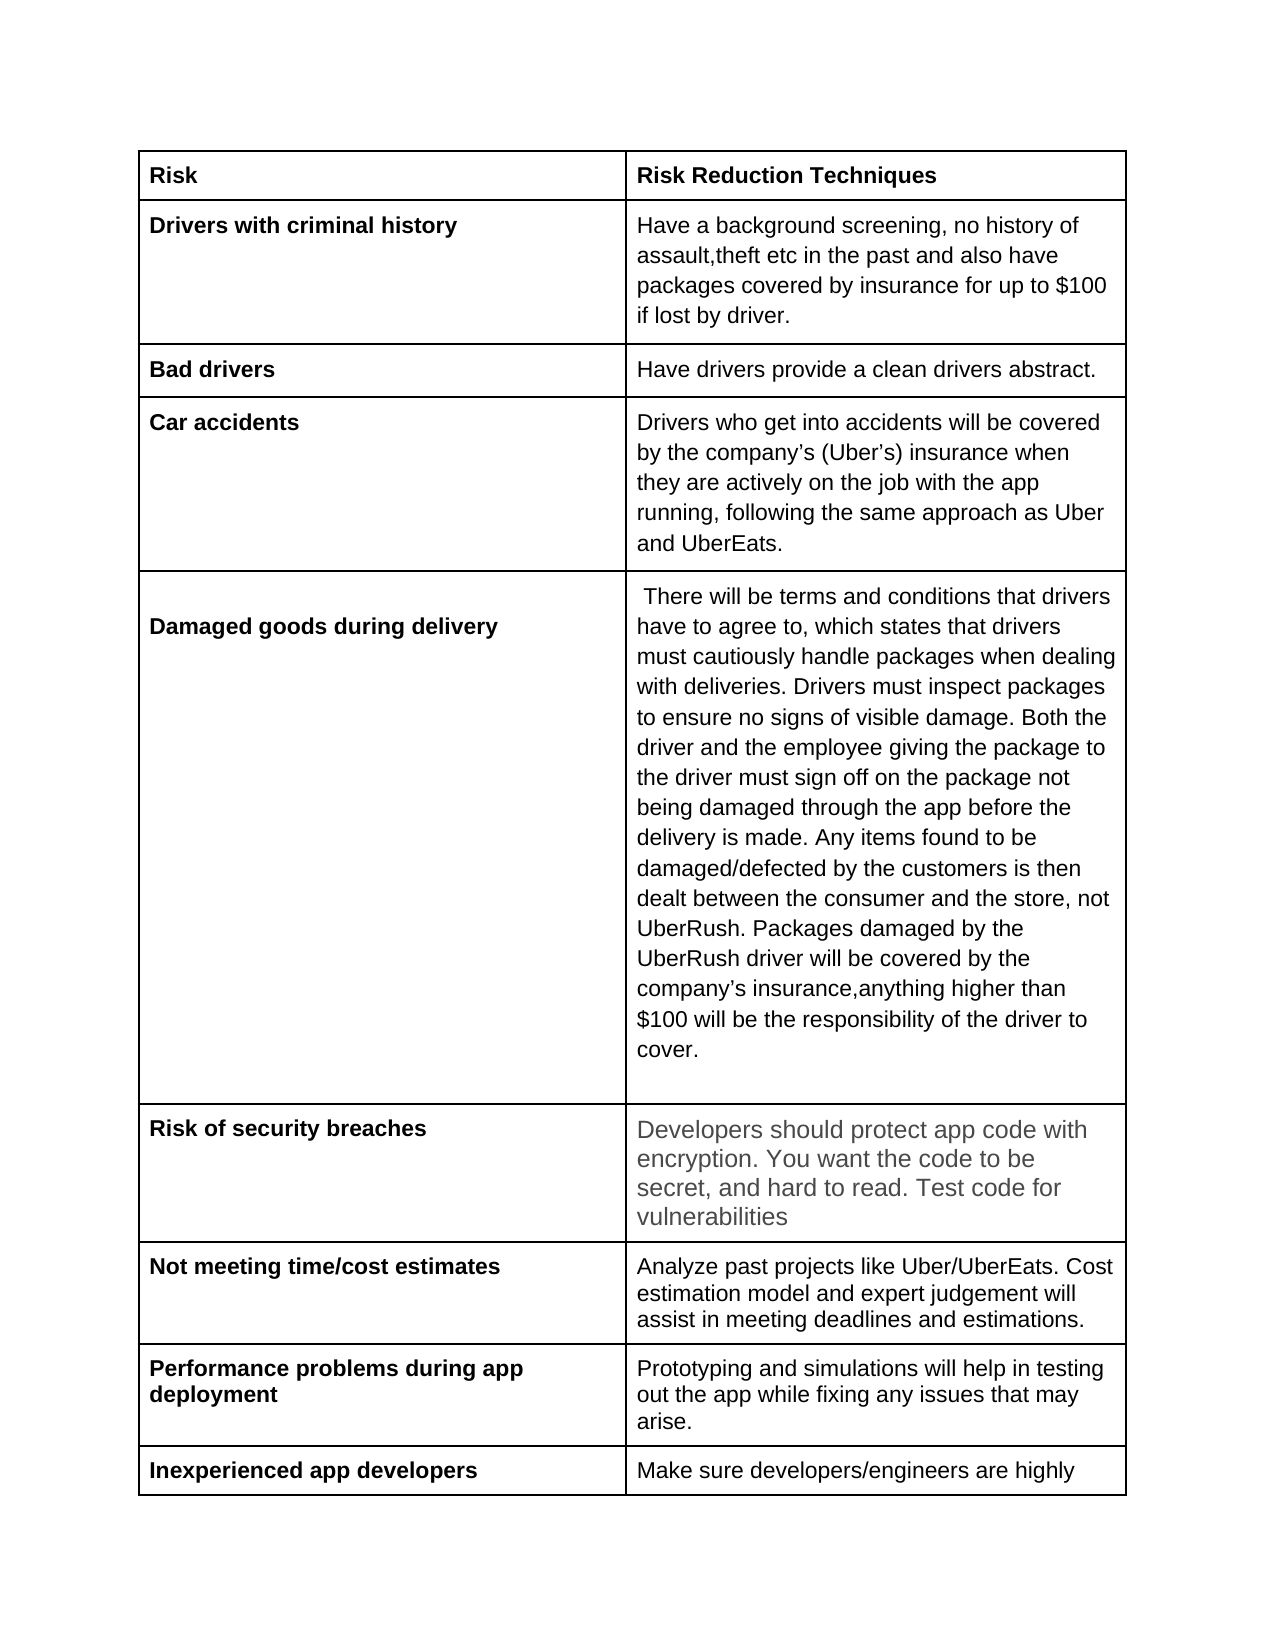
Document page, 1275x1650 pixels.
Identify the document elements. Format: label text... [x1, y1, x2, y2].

table_cell Bad drivers [140, 345, 625, 396]
table_cell Not meeting time/cost estimates [140, 1243, 625, 1343]
table_cell Risk of security breaches [140, 1105, 625, 1241]
table_cell Drivers who get into accidents will be covered by the company’s (Uber’s) insurance when they are actively on the job with the app running, following the same approach as Uber and UberEats. [627, 398, 1125, 570]
table_cell Drivers with criminal history [140, 201, 625, 343]
table_cell Damaged goods during delivery [140, 572, 625, 1103]
table_cell Developers should protect app code with encryption. You want the code to be secret, and hard to read. Test code for vulnerabilities [627, 1105, 1125, 1241]
table_cell Have drivers provide a clean drivers abstract. [627, 345, 1125, 396]
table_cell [140, 1447, 625, 1494]
table_cell There will be terms and conditions that drivers have to agree to, which states that drivers must cautiously handle packages when dealing with deliveries. Drivers must inspect packages to ensure no signs of visible damage. Both the driver and the employee giving the package to the driver must sign off on the package not being damaged through the app before the delivery is made. Any items found to be damaged/defected by the customers is then dealt between the consumer and the store, not UberRush. Packages damaged by the UberRush driver will be covered by the company’s insurance,anything higher than $100 will be the responsibility of the driver to cover. [627, 572, 1125, 1103]
table_cell Prototyping and simulations will help in testing out the app while fixing any issues that may arise. [627, 1345, 1125, 1444]
table_header Risk [140, 152, 625, 199]
table_cell Car accidents [140, 398, 625, 570]
table_cell Performance problems during app deployment [140, 1345, 625, 1444]
table_cell Have a background screening, no history of assault,theft etc in the past and also have packages covered by insurance for up to $100 if lost by driver. [627, 201, 1125, 343]
table_cell Analyze past projects like Uber/UberEats. Cost estimation model and expert judgement will assist in meeting deadlines and estimations. [627, 1243, 1125, 1343]
table_header Risk Reduction Techniques [627, 152, 1125, 199]
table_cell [627, 1447, 1125, 1494]
